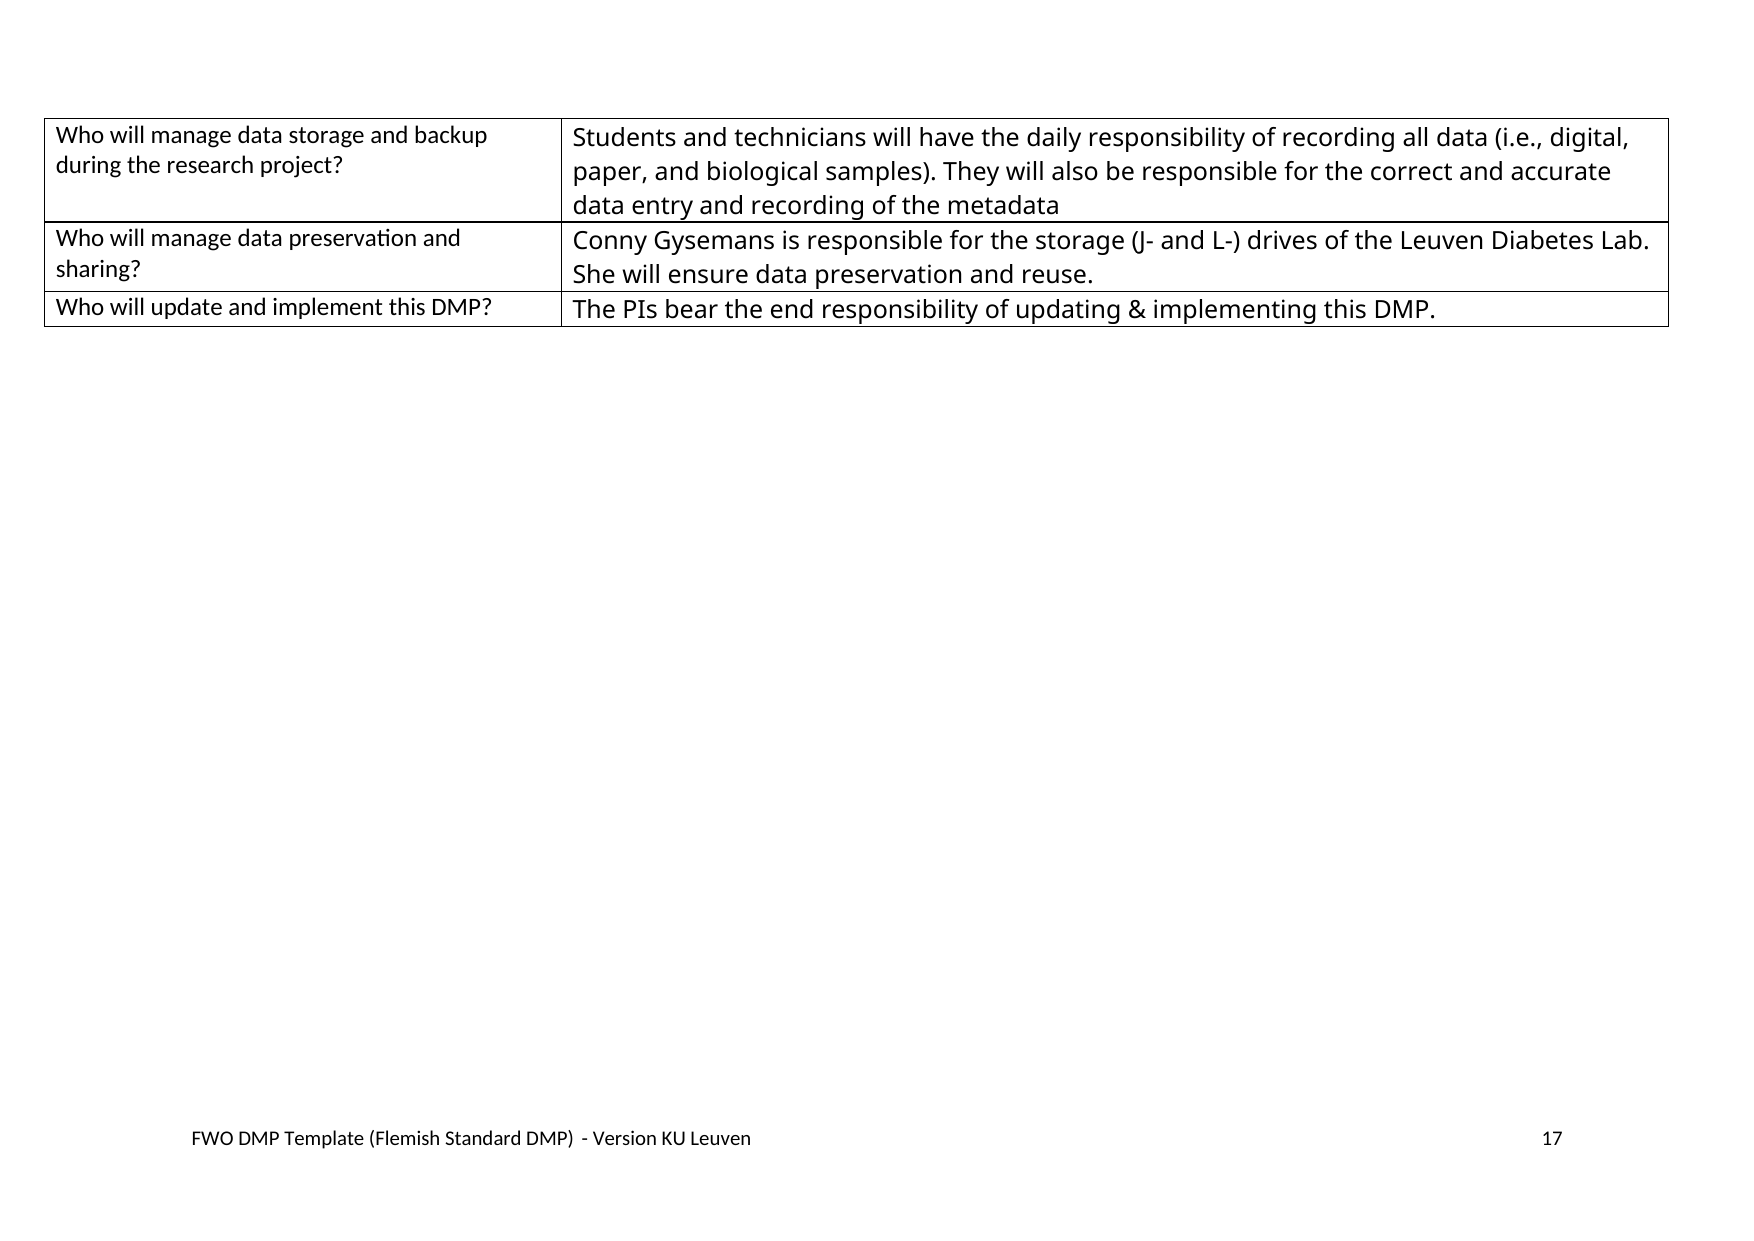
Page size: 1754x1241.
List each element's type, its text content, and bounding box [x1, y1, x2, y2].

table_cell The PIs bear the end responsibility of updating & implementing this DMP. [562, 292, 1668, 326]
table_cell Who will manage data preservation and sharing? [45, 223, 561, 291]
table_cell Who will manage data storage and backup during the research project? [45, 119, 561, 221]
table_cell Conny Gysemans is responsible for the storage (J- and L-) drives of the Leuven Diabetes Lab. She will ensure data preservation and reuse. [562, 223, 1668, 291]
table_cell Who will update and implement this DMP? [45, 292, 561, 326]
table_cell Students and technicians will have the daily responsibility of recording all data (i.e., digital, paper, and biological samples). They will also be responsible for the correct and accurate data entry and recording of the metadata [562, 119, 1668, 221]
